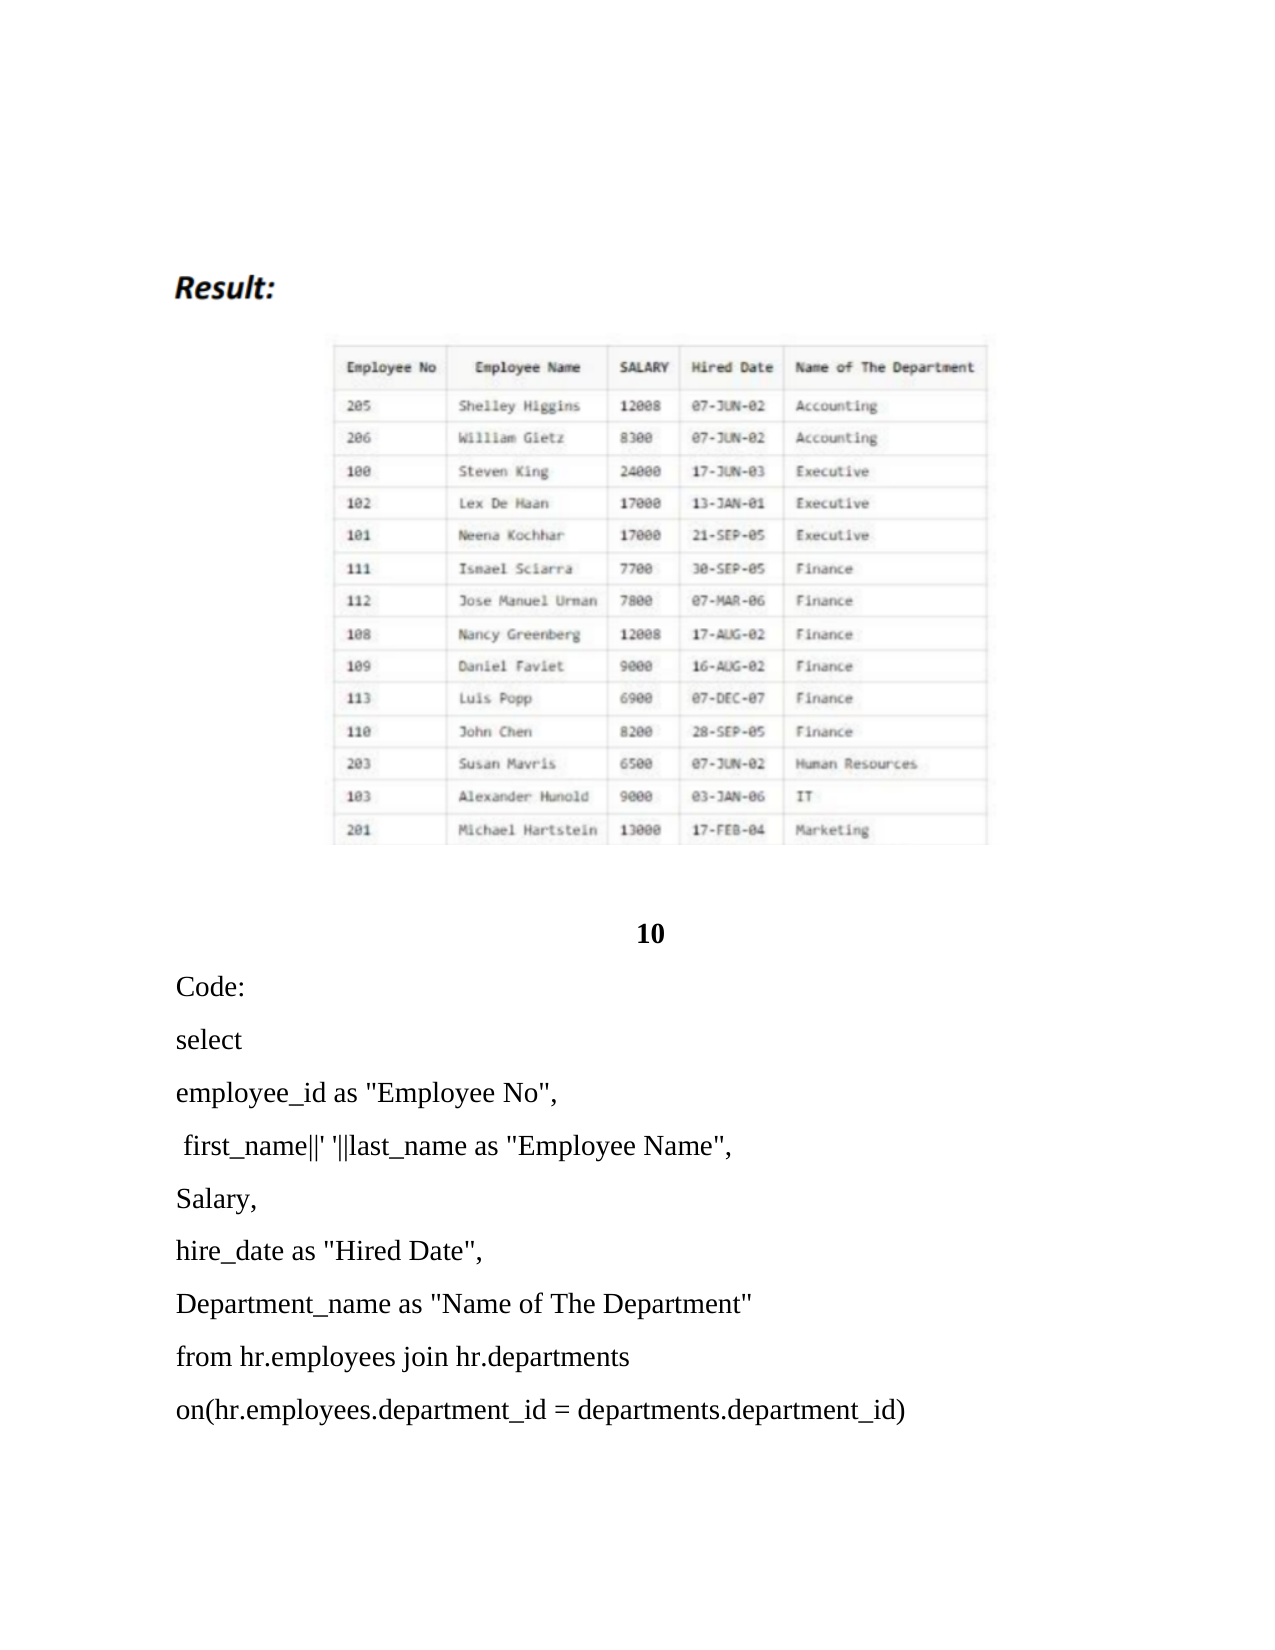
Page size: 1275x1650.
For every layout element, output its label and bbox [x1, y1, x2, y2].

picture [173, 266, 1125, 845]
table_cell [163, 150, 1135, 1455]
